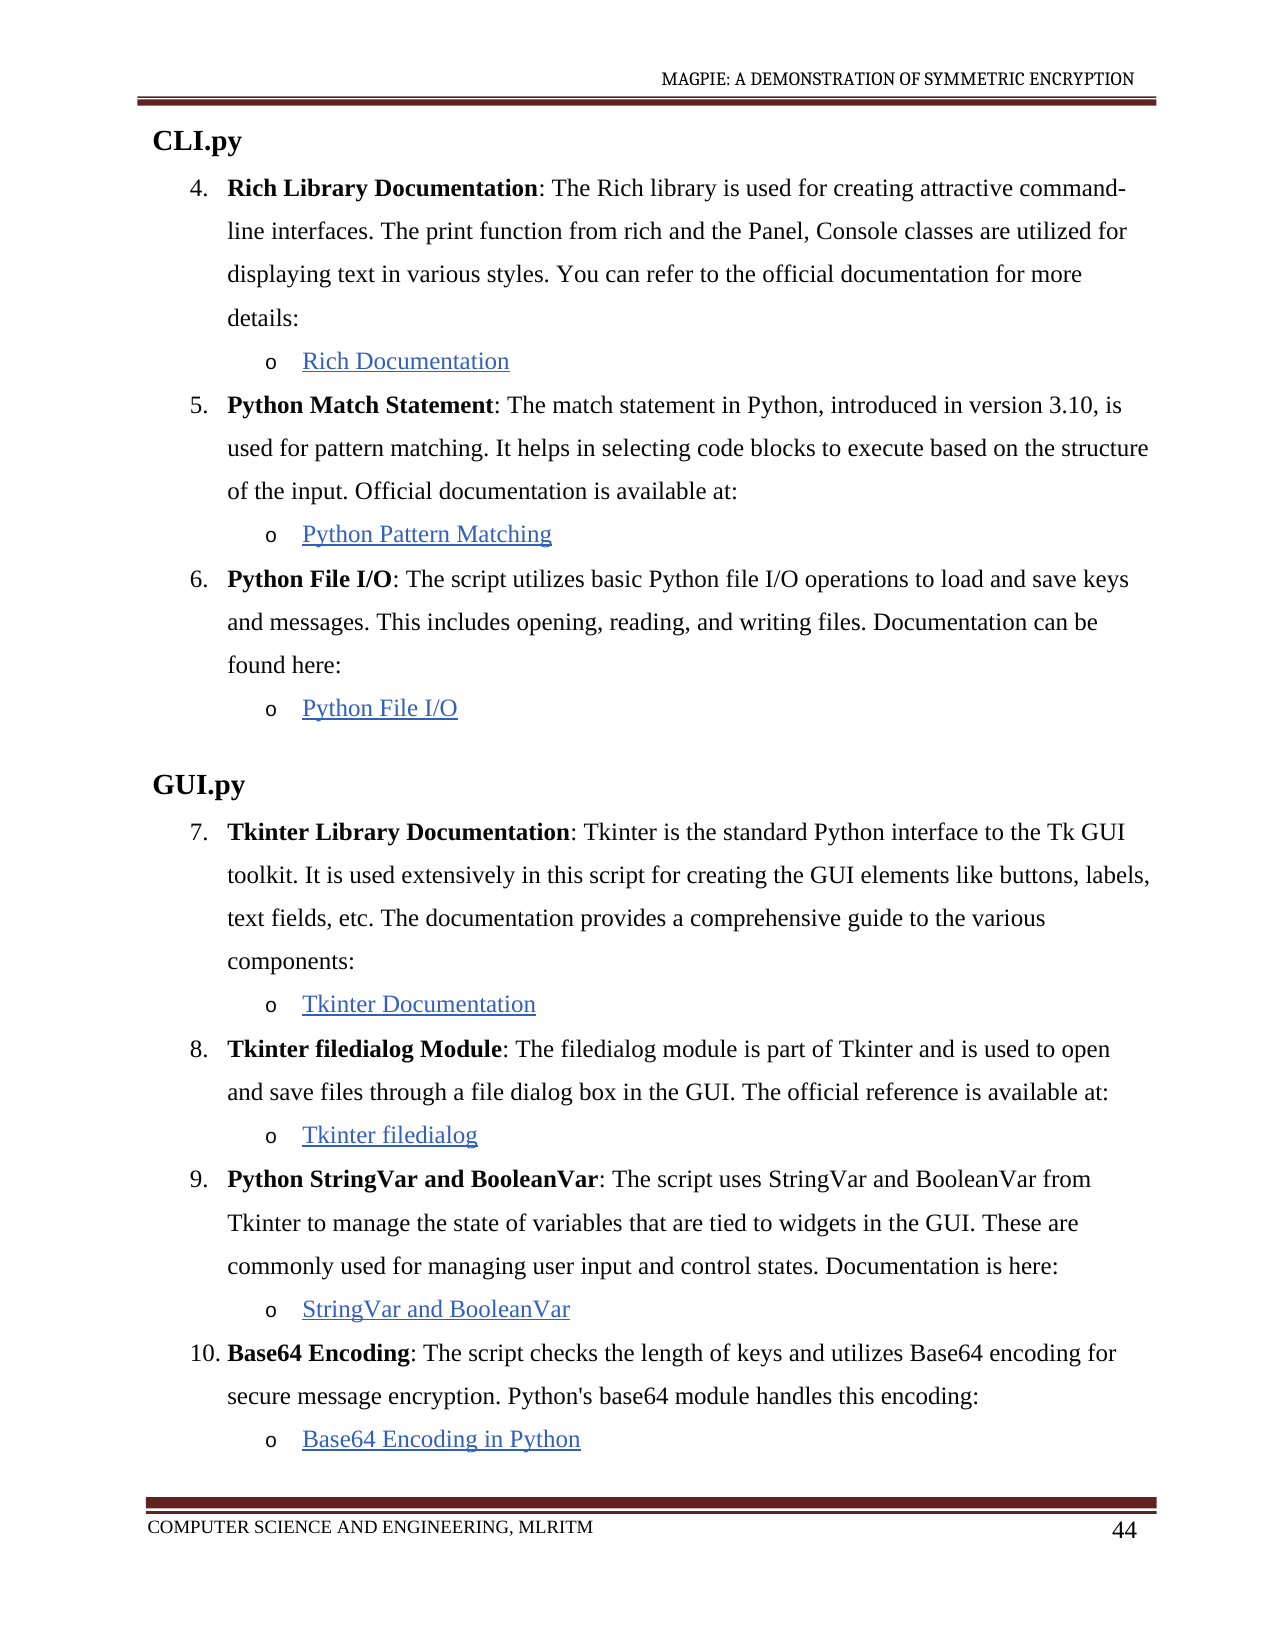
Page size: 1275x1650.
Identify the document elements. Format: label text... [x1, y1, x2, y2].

subtitle GUI.py [152, 767, 1152, 800]
list Tkinter filedialog Module: The filedialog module is part of Tkinter and is used to open and save files through a file dialog box in the GUI. The official reference is available at: [189, 1034, 1152, 1106]
list Python StringVar and BooleanVar: The script uses StringVar and BooleanVar from Tkinter to manage the state of variables that are tied to widgets in the GUI. These are commonly used for managing user input and control states. Documentation is here: [189, 1164, 1152, 1279]
list StringVar and BooleanVar [264, 1294, 1152, 1323]
list Python File I/O [264, 693, 1152, 723]
list Rich Library Documentation: The Rich library is used for creating attractive command-line interfaces. The print function from rich and the Panel, Console classes are utilized for displaying text in various styles. You can refer to the official documentation for more details: [189, 173, 1152, 331]
subtitle CLI.py [152, 123, 1152, 156]
list Tkinter Library Documentation: Tkinter is the standard Python interface to the Tk GUI toolkit. It is used extensively in this script for creating the GUI elements like buttons, labels, text fields, etc. The documentation provides a comprehensive guide to the various components: [189, 817, 1152, 975]
list Base64 Encoding in Python [264, 1424, 1152, 1454]
list Rich Documentation [264, 346, 1152, 375]
list Base64 Encoding: The script checks the length of keys and utilizes Base64 encoding for secure message encryption. Python's base64 module handles this encoding: [189, 1338, 1152, 1410]
list Tkinter filedialog [264, 1120, 1152, 1150]
list Tkinter Documentation [264, 989, 1152, 1019]
list Python Pattern Matching [264, 519, 1152, 549]
list Python Match Statement: The match statement in Python, introduced in version 3.10, is used for pattern matching. It helps in selecting code blocks to execute based on the structure of the input. Official documentation is available at: [189, 390, 1152, 505]
list Python File I/O: The script utilizes basic Python file I/O operations to load and save keys and messages. This includes opening, reading, and writing files. Documentation can be found here: [189, 564, 1152, 679]
